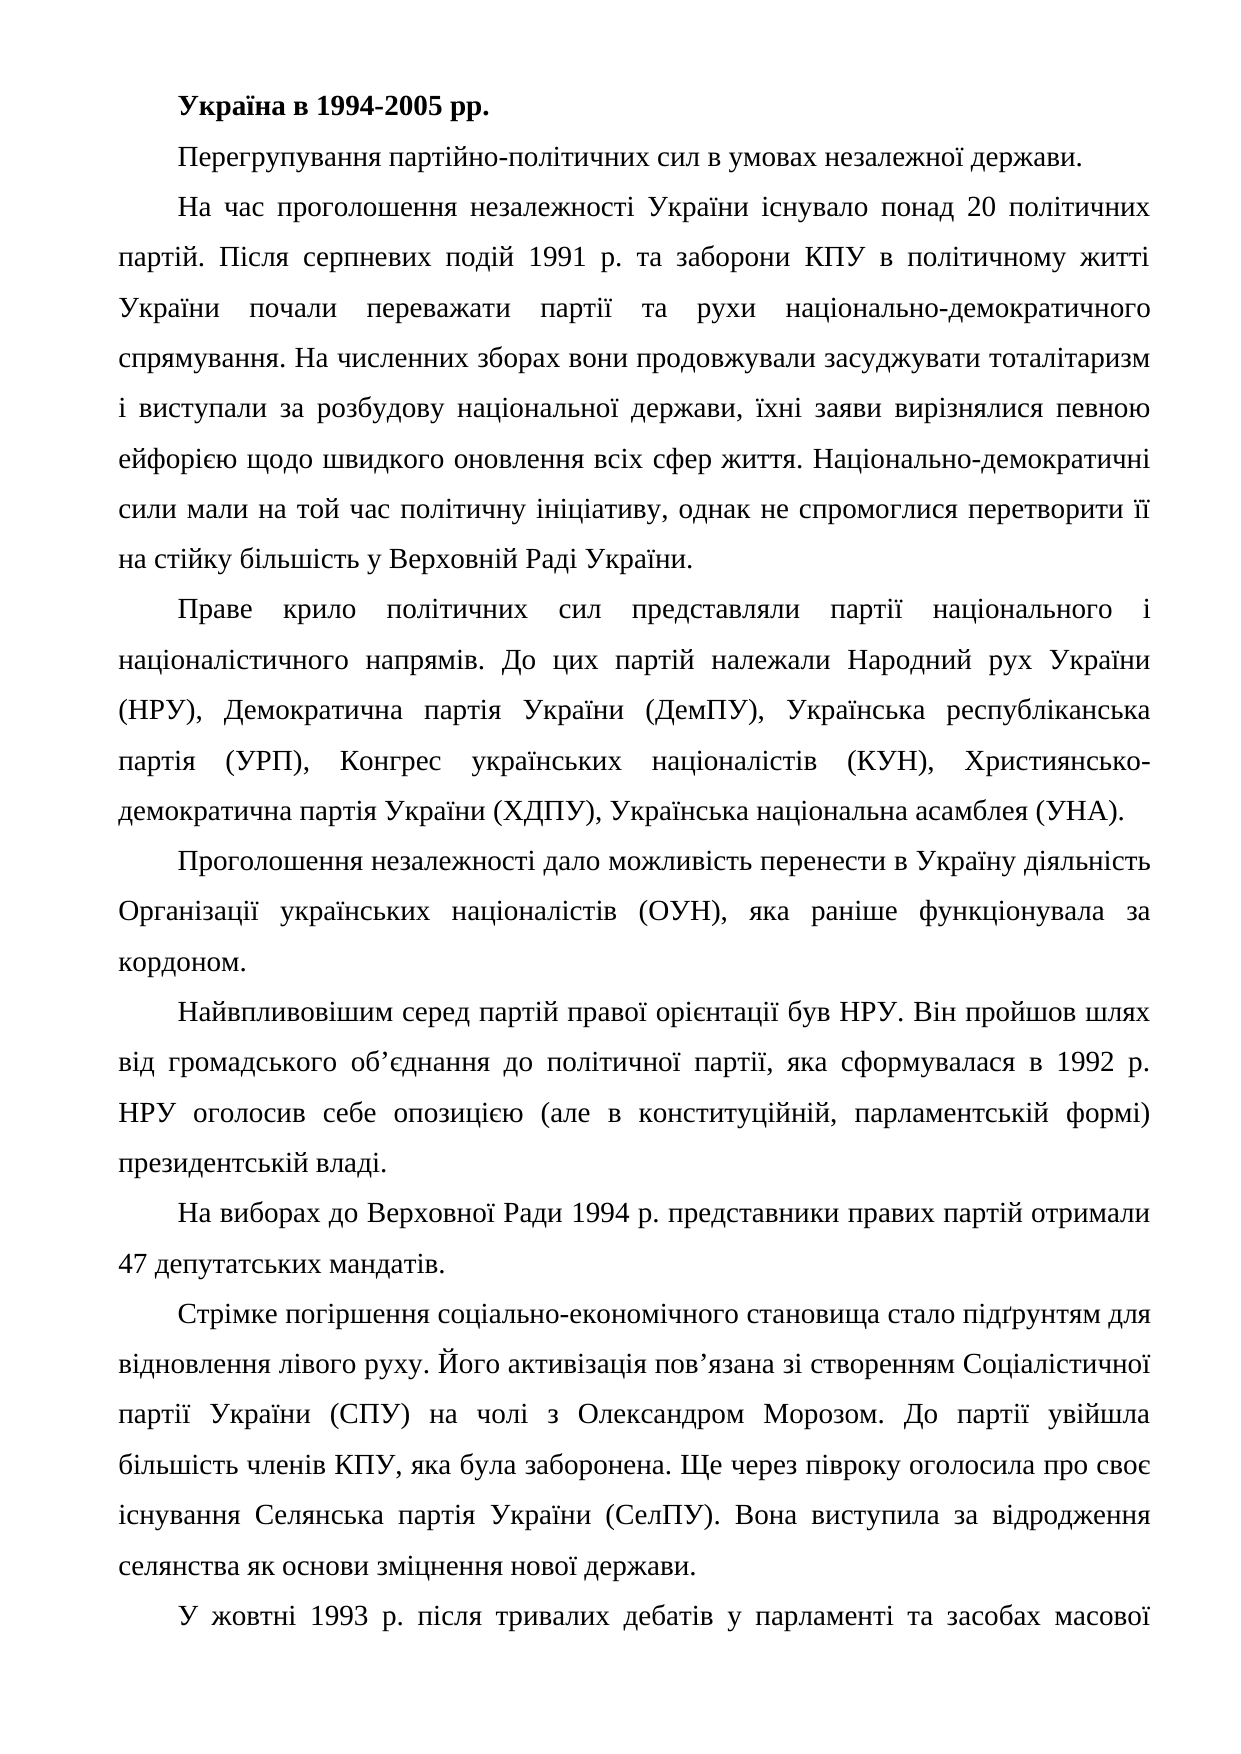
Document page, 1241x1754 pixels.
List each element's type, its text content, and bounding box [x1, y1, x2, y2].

text Найвпливовішим серед партій правої орієнтації був НРУ. Він пройшов шлях від громадського об’єднання до політичної партії, яка сформувалася в 1992 р. НРУ оголосив себе опозицією (але в конституційній, парламентській формі) президентській владі. [118, 994, 1152, 1179]
text На виборах до Верховної Ради 1994 р. представники правих партій отримали 47 депутатських мандатів. [118, 1195, 1152, 1279]
text Проголошення незалежності дало можливість перенести в Україну діяльність Організації українських націоналістів (ОУН), яка раніше функціонувала за кордоном. [118, 843, 1152, 977]
text Перегрупування партійно-політичних сил в умовах незалежної держави. [118, 139, 1152, 172]
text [118, 1598, 1152, 1631]
text На час проголошення незалежності України існувало понад 20 політичних партій. Після серпневих подій 1991 р. та заборони КПУ в політичному житті України почали переважати партії та рухи національно-демократичного спрямування. На численних зборах вони продовжували засуджувати тоталітаризм і виступали за розбудову національної держави, їхні заяви вирізнялися певною ейфорією щодо швидкого оновлення всіх сфер життя. Національно-демократичні сили мали на той час політичну ініціативу, однак не спромоглися перетворити її на стійку більшість у Верховній Раді України. [118, 189, 1152, 575]
text Стрімке погіршення соціально-економічного становища стало підґрунтям для відновлення лівого руху. Його активізація пов’язана зі створенням Соціалістичної партії України (СПУ) на чолі з Олександром Морозом. До партії увійшла більшість членів КПУ, яка була заборонена. Ще через півроку оголосила про своє існування Селянська партія України (СелПУ). Вона виступила за відродження селянства як основи зміцнення нової держави. [118, 1296, 1152, 1581]
text Праве крило політичних сил представляли партії національного і націоналістичного напрямів. До цих партій належали Народний рух України (НРУ), Демократична партія України (ДемПУ), Українська республіканська партія (УРП), Конгрес українських націоналістів (КУН), Християнсько- демократична партія України (ХДПУ), Українська національна асамблея (УНА). [118, 592, 1152, 826]
text Україна в 1994-2005 рр. [118, 88, 1152, 122]
